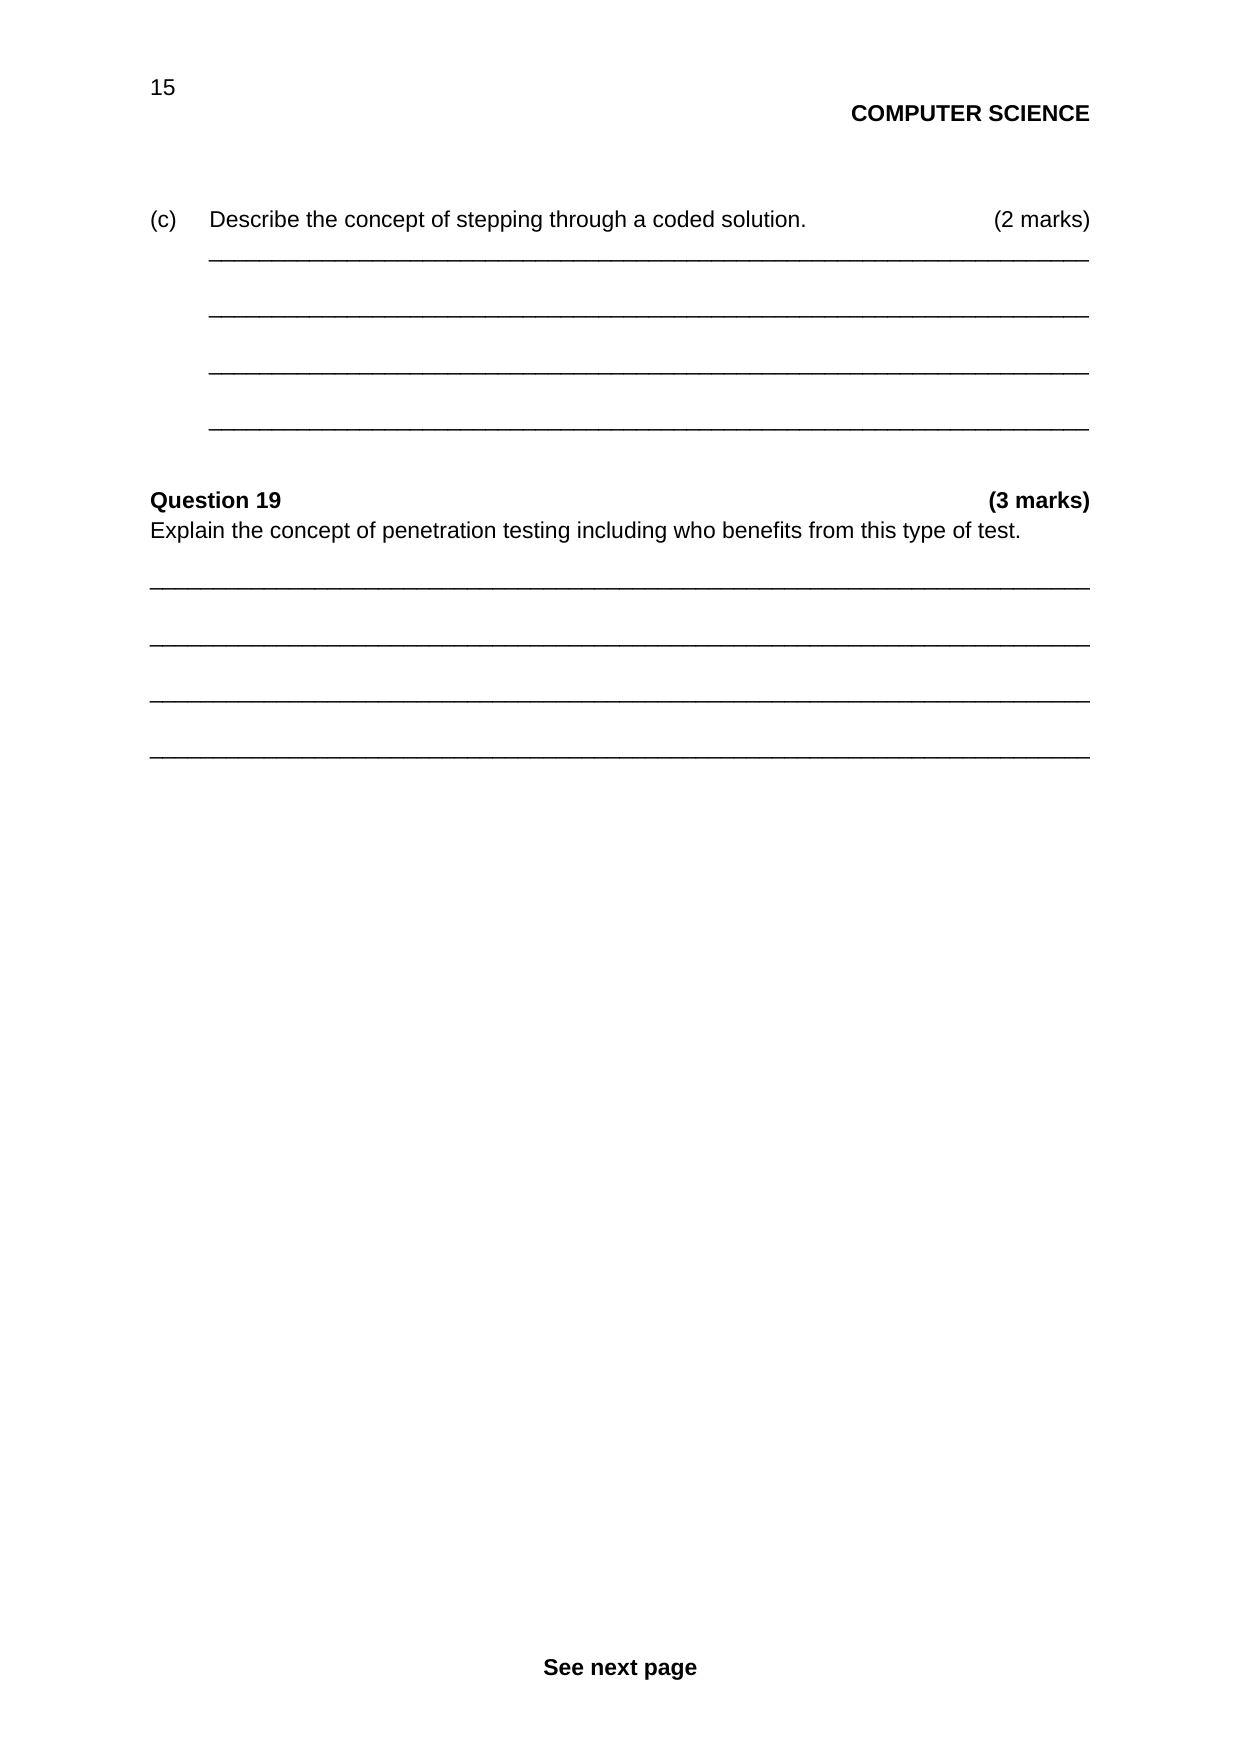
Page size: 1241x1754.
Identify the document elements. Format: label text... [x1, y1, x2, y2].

text Explain the concept of penetration testing including who benefits from this type of test. [150, 517, 1090, 544]
list (3 marks) [150, 487, 1090, 514]
list Describe the concept of stepping through a coded solution. (2 marks) [150, 206, 1090, 232]
